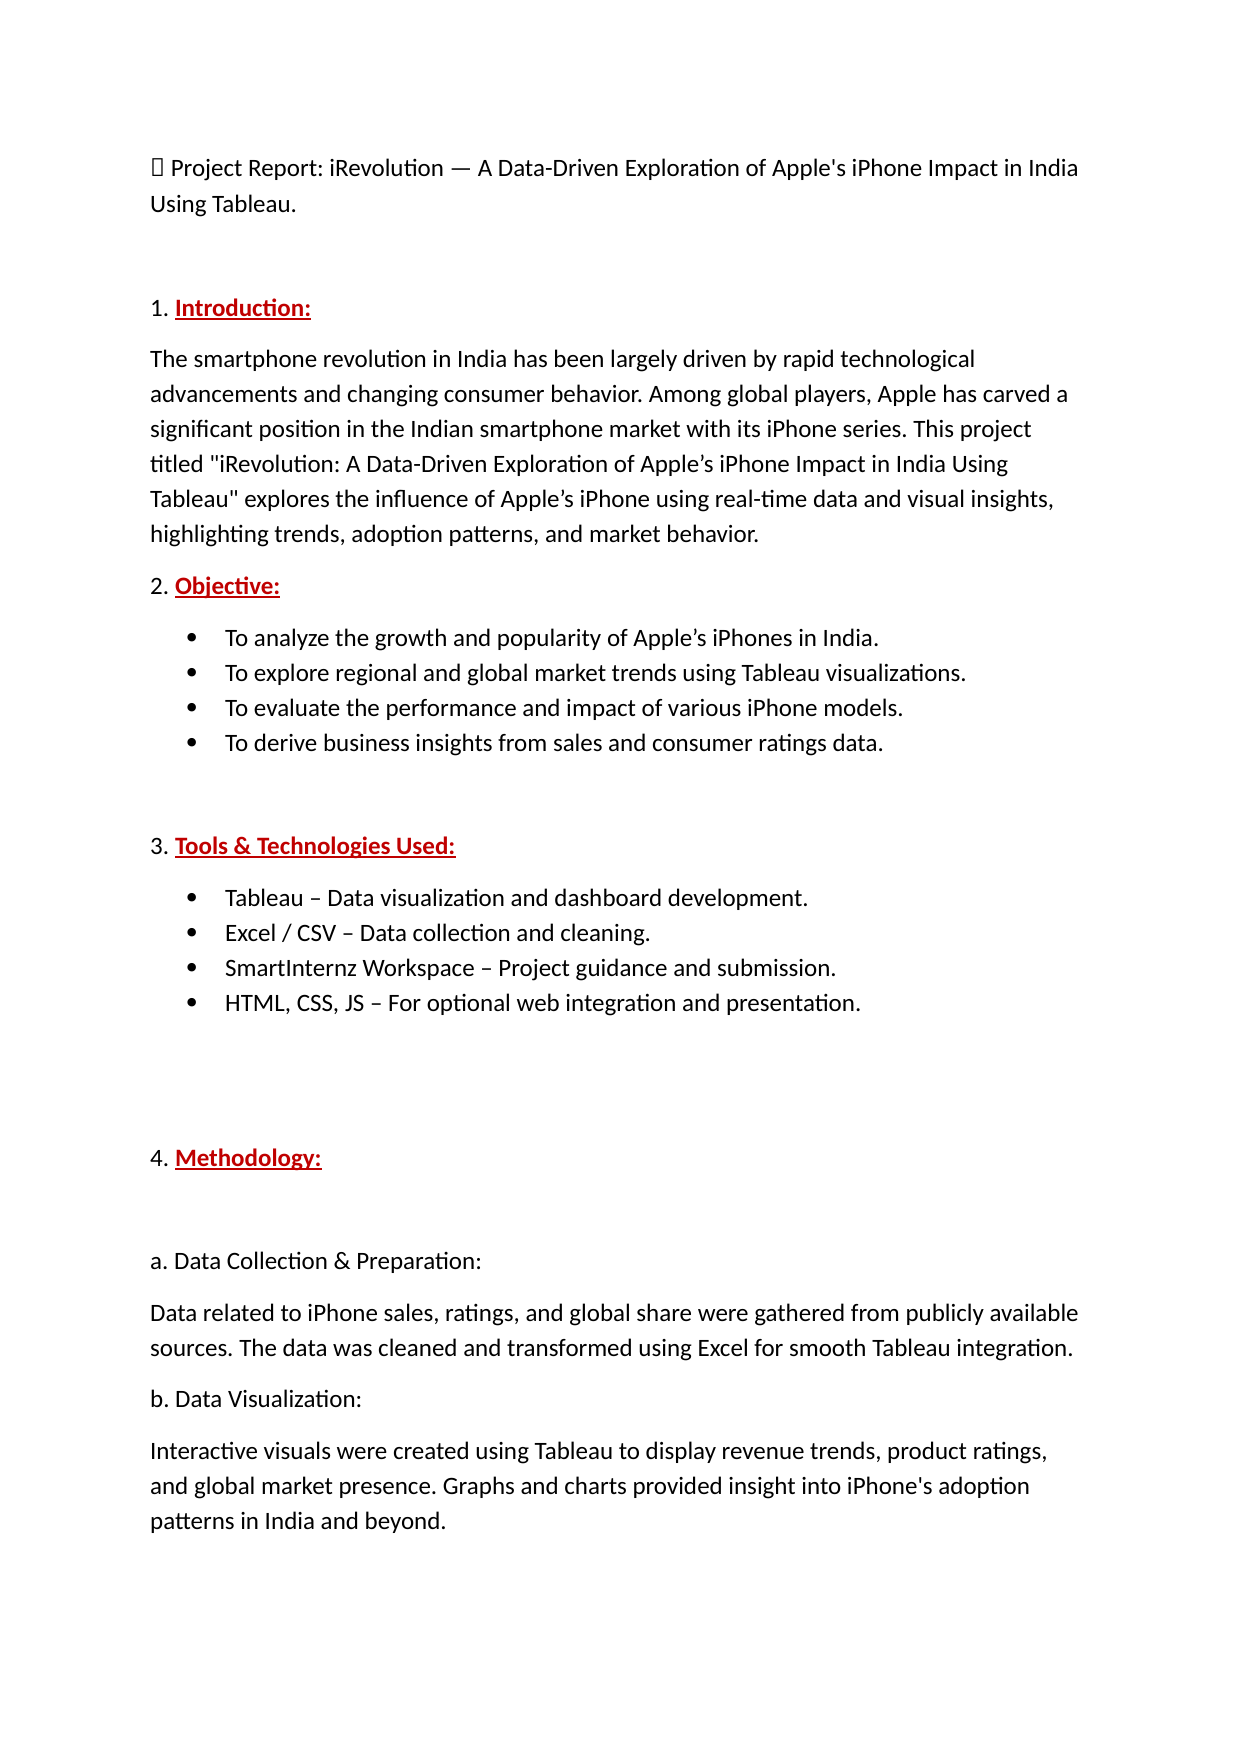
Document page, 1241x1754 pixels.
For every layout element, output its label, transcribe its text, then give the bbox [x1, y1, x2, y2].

list To explore regional and global market trends using Tableau visualizations. [187, 657, 1090, 687]
list To derive business insights from sales and consumer ratings data. [187, 727, 1090, 757]
text b. Data Visualization: [150, 1383, 1090, 1414]
list HTML, CSS, JS – For optional web integration and presentation. [187, 987, 1090, 1017]
text 2. Objective: [150, 570, 1090, 601]
text The smartphone revolution in India has been largely driven by rapid technological advancements and changing consumer behavior. Among global players, Apple has carved a significant position in the Indian smartphone market with its iPhone series. This project titled "iRevolution: A Data-Driven Exploration of Apple’s iPhone Impact in India Using Tableau" explores the influence of Apple’s iPhone using real-time data and visual insights, highlighting trends, adoption patterns, and market behavior. [150, 343, 1090, 549]
list Tableau – Data visualization and dashboard development. [187, 882, 1090, 912]
text Data related to iPhone sales, ratings, and global share were gathered from publicly available sources. The data was cleaned and transformed using Excel for smooth Tableau integration. [150, 1297, 1090, 1362]
text Interactive visuals were created using Tableau to display revenue trends, product ratings, and global market presence. Graphs and charts provided insight into iPhone's adoption patterns in India and beyond. [150, 1435, 1090, 1536]
list To analyze the growth and popularity of Apple’s iPhones in India. [187, 622, 1090, 652]
text a. Data Collection & Preparation: [150, 1245, 1090, 1276]
text 1. Introduction: [150, 292, 1090, 322]
list To evaluate the performance and impact of various iPhone models. [187, 692, 1090, 722]
text 3. Tools & Technologies Used: [150, 830, 1090, 861]
text 📄 Project Report: iRevolution — A Data-Driven Exploration of Apple's iPhone Impact in India Using Tableau. [150, 150, 1090, 219]
list Excel / CSV – Data collection and cleaning. [187, 917, 1090, 947]
text 4. Methodology: [150, 1142, 1090, 1172]
list SmartInternz Workspace – Project guidance and submission. [187, 952, 1090, 982]
